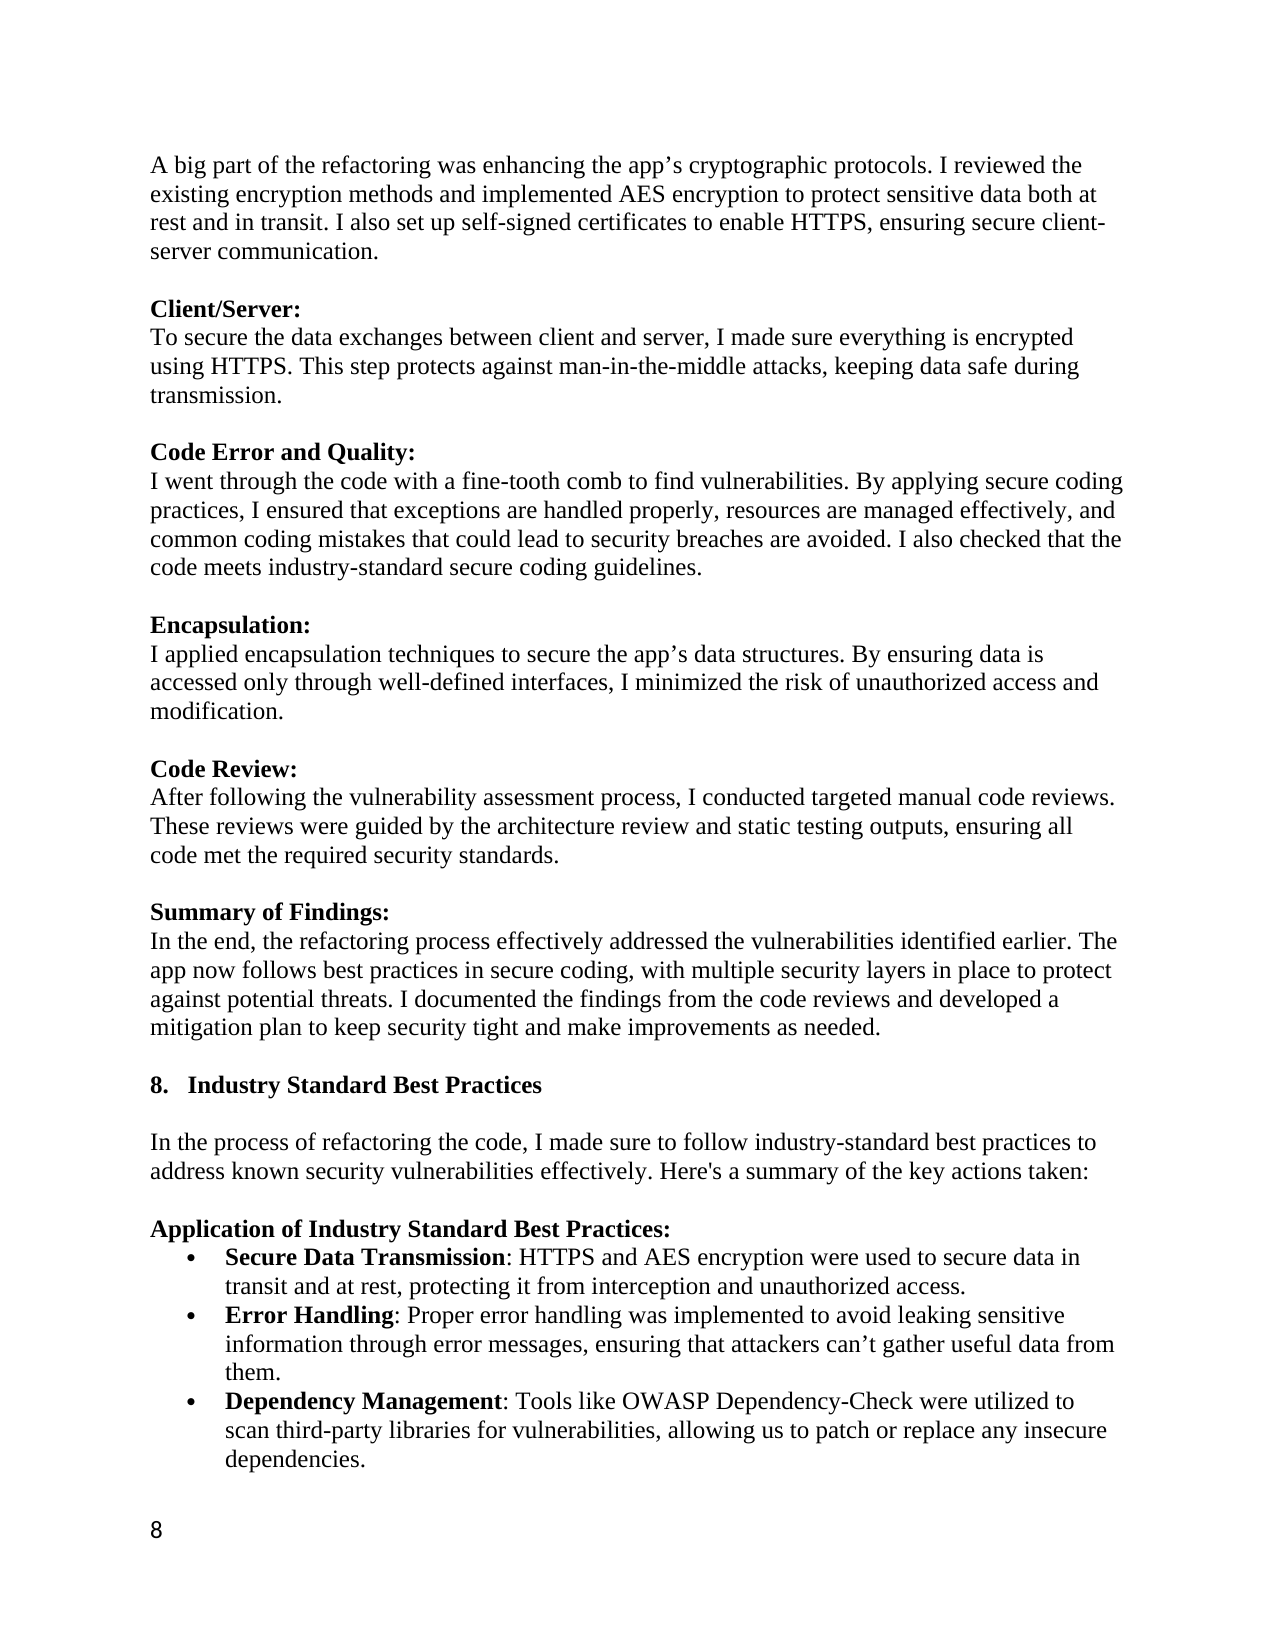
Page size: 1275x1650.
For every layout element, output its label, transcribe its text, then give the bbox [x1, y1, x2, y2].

text Client/Server: [150, 294, 1125, 322]
text In the process of refactoring the code, I made sure to follow industry-standard best practices to address known security vulnerabilities effectively. Here's a summary of the key actions taken: [150, 1127, 1125, 1185]
list Secure Data Transmission: HTTPS and AES encryption were used to secure data in transit and at rest, protecting it from interception and unauthorized access. [187, 1242, 1125, 1300]
text Summary of Findings: [150, 897, 1125, 926]
text Code Error and Quality: [150, 437, 1125, 466]
text Encapsulation: [150, 610, 1125, 639]
subtitle Industry Standard Best Practices [150, 1070, 1125, 1099]
text Code Review: [150, 754, 1125, 782]
text After following the vulnerability assessment process, I conducted targeted manual code reviews. These reviews were guided by the architecture review and static testing outputs, ensuring all code met the required security standards. [150, 782, 1125, 869]
text In the end, the refactoring process effectively addressed the vulnerabilities identified earlier. The app now follows best practices in secure coding, with multiple security layers in place to protect against potential threats. I documented the findings from the code reviews and developed a mitigation plan to keep security tight and make improvements as needed. [150, 926, 1125, 1041]
text A big part of the refactoring was enhancing the app’s cryptographic protocols. I reviewed the existing encryption methods and implemented AES encryption to protect sensitive data both at rest and in transit. I also set up self-signed certificates to enable HTTPS, ensuring secure client-server communication. [150, 150, 1125, 265]
text Application of Industry Standard Best Practices: [150, 1214, 1125, 1242]
text I applied encapsulation techniques to secure the app’s data structures. By ensuring data is accessed only through well-defined interfaces, I minimized the risk of unauthorized access and modification. [150, 639, 1125, 725]
text To secure the data exchanges between client and server, I made sure everything is encrypted using HTTPS. This step protects against man-in-the-middle attacks, keeping data safe during transmission. [150, 322, 1125, 409]
list Dependency Management: Tools like OWASP Dependency-Check were utilized to scan third-party libraries for vulnerabilities, allowing us to patch or replace any insecure dependencies. [187, 1386, 1125, 1472]
text I went through the code with a fine-tooth comb to find vulnerabilities. By applying secure coding practices, I ensured that exceptions are handled properly, resources are managed effectively, and common coding mistakes that could lead to security breaches are avoided. I also checked that the code meets industry-standard secure coding guidelines. [150, 466, 1125, 581]
list Error Handling: Proper error handling was implemented to avoid leaking sensitive information through error messages, ensuring that attackers can’t gather useful data from them. [187, 1300, 1125, 1386]
